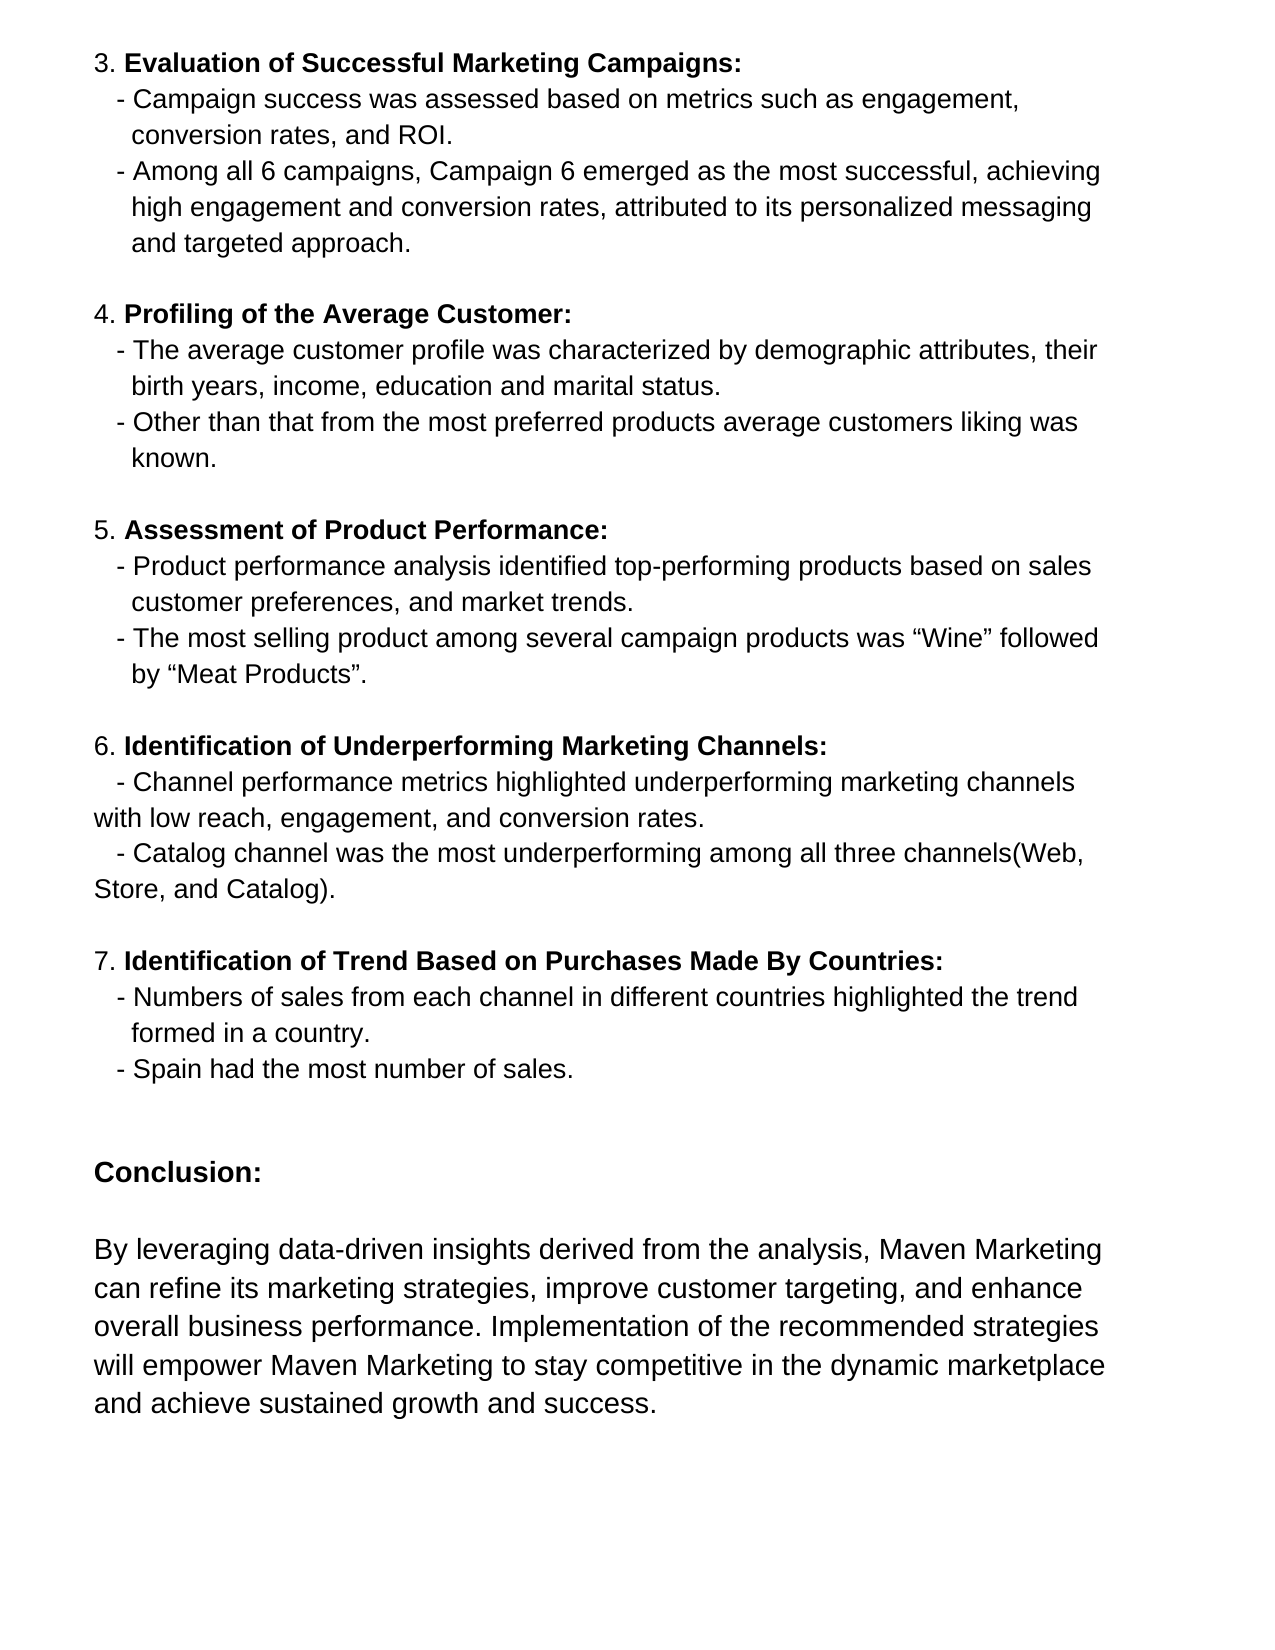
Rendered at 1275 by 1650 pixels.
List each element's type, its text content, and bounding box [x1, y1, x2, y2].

text conversion rates, and ROI. [94, 119, 1125, 150]
text Conclusion: [94, 1155, 1125, 1189]
text birth years, income, education and marital status. [94, 370, 1125, 402]
text - Among all 6 campaigns, Campaign 6 emerged as the most successful, achieving [94, 155, 1125, 186]
text - The most selling product among several campaign products was “Wine” followed [94, 622, 1125, 653]
text - Numbers of sales from each channel in different countries highlighted the trend [94, 981, 1125, 1012]
text - Campaign success was assessed based on metrics such as engagement, [94, 83, 1125, 114]
text customer preferences, and market trends. [94, 586, 1125, 617]
text - Spain had the most number of sales. [94, 1053, 1125, 1084]
text high engagement and conversion rates, attributed to its personalized messaging [94, 191, 1125, 222]
text By leveraging data-driven insights derived from the analysis, Maven Marketing can refine its marketing strategies, improve customer targeting, and enhance overall business performance. Implementation of the recommended strategies will empower Maven Marketing to stay competitive in the dynamic marketplace and achieve sustained growth and success. [94, 1232, 1125, 1420]
text and targeted approach. [94, 227, 1125, 258]
text - Product performance analysis identified top-performing products based on sales [94, 550, 1125, 581]
text formed in a country. [94, 1017, 1125, 1048]
text - The average customer profile was characterized by demographic attributes, their [94, 334, 1125, 366]
text - Channel performance metrics highlighted underperforming marketing channels with low reach, engagement, and conversion rates. [94, 766, 1125, 833]
text - Catalog channel was the most underperforming among all three channels(Web, Store, and Catalog). [94, 837, 1125, 905]
text known. [94, 442, 1125, 473]
text - Other than that from the most preferred products average customers liking was [94, 406, 1125, 437]
text 6. Identification of Underperforming Marketing Channels: [94, 730, 1125, 761]
text by “Meat Products”. [94, 658, 1125, 689]
text 7. Identification of Trend Based on Purchases Made By Countries: [94, 945, 1125, 977]
text 4. Profiling of the Average Customer: [94, 298, 1125, 330]
text 5. Assessment of Product Performance: [94, 514, 1125, 545]
text 3. Evaluation of Successful Marketing Campaigns: [94, 47, 1125, 78]
